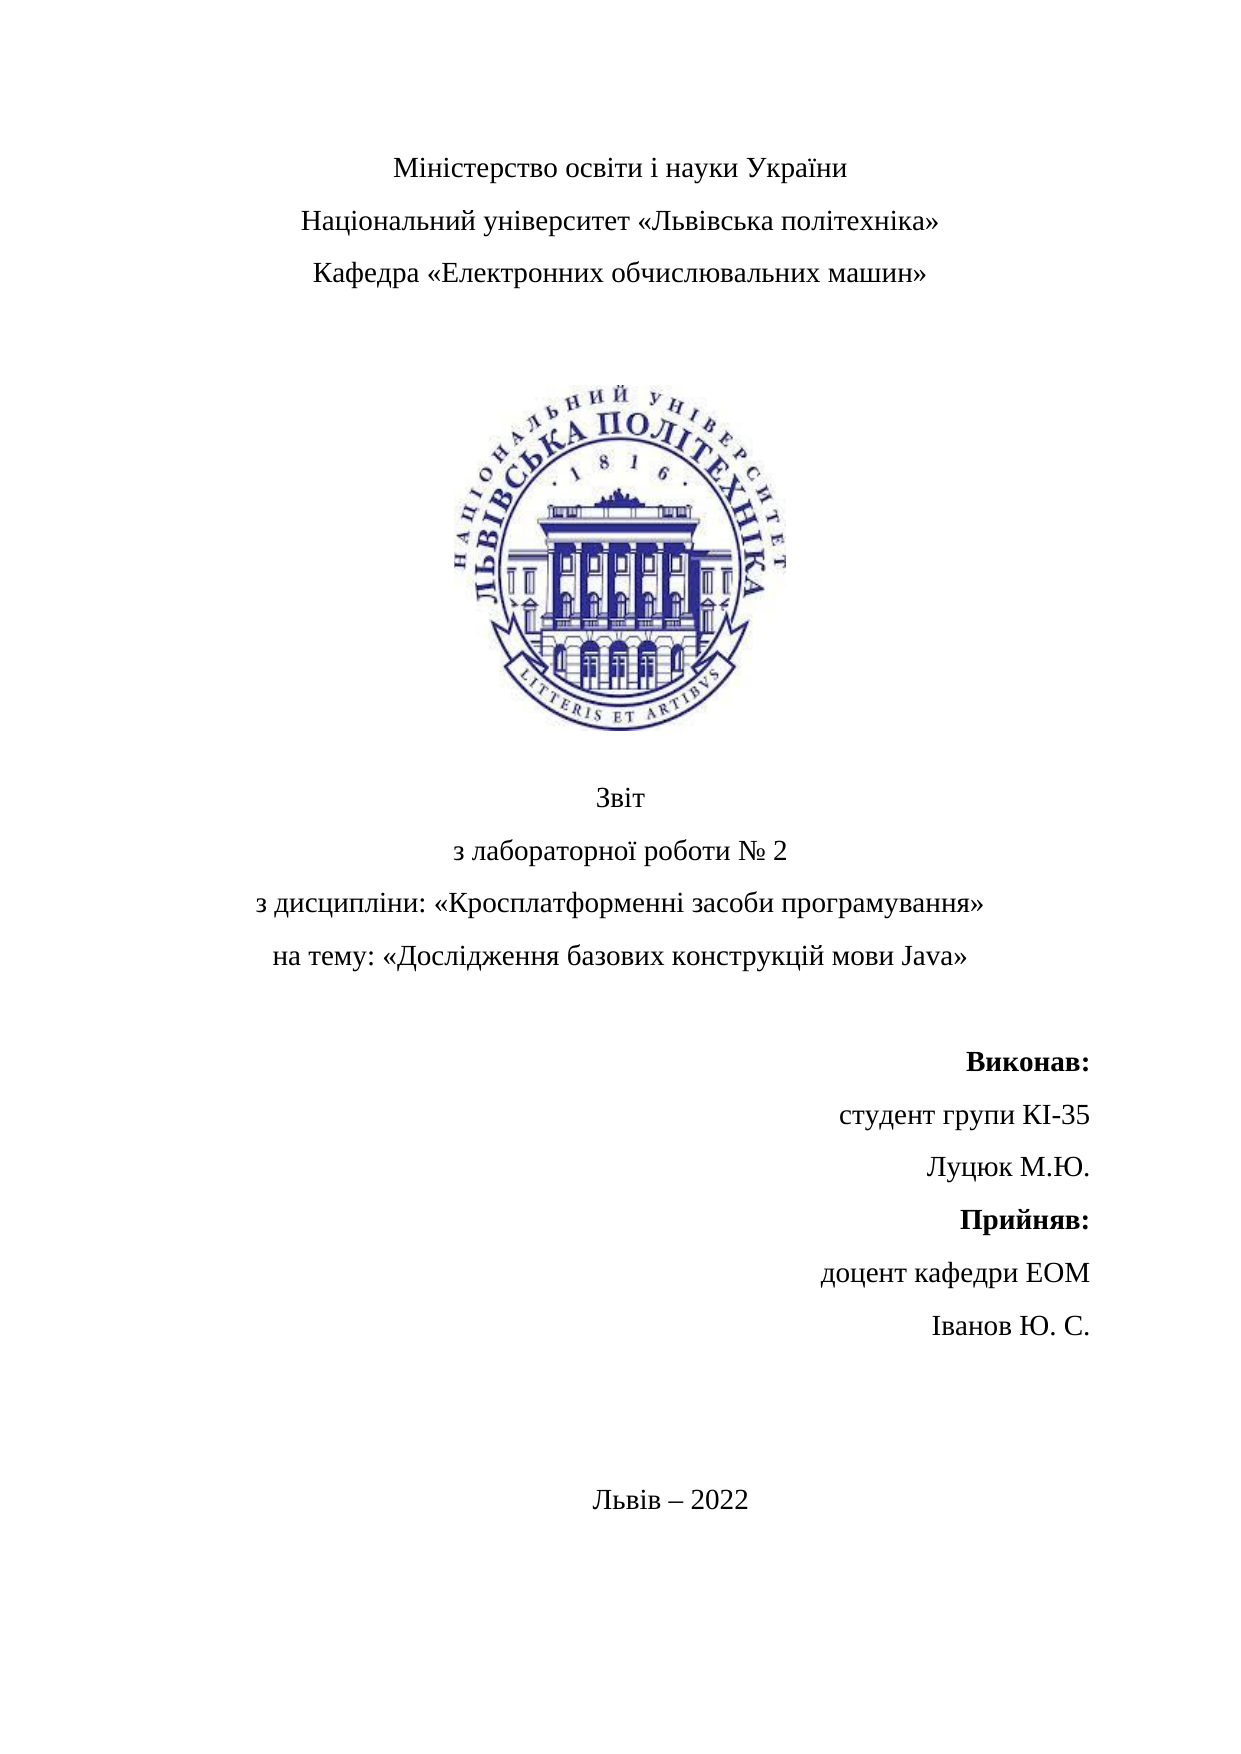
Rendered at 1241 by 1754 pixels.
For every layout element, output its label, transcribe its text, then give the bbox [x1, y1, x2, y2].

text Іванов Ю. С. [150, 1308, 1090, 1342]
text з лабораторної роботи № 2 [150, 833, 1090, 866]
text Національний університет «Львівська політехніка» [150, 203, 1090, 236]
text Луцюк М.Ю. [150, 1149, 1090, 1183]
text студент групи КІ-35 [150, 1097, 1090, 1130]
text Міністерство освіти і науки України [150, 150, 1090, 183]
text з дисципліни: «Кросплатформенні засоби програмування» [150, 886, 1090, 919]
text доцент кафедри ЕОМ [150, 1255, 1090, 1289]
picture [454, 385, 786, 731]
text Прийняв: [150, 1202, 1090, 1236]
text Львів – 2022 [150, 1361, 1090, 1516]
text Звіт [150, 780, 1090, 813]
text Кафедра «Електронних обчислювальних машин» [150, 256, 1090, 289]
text Виконав: [150, 1044, 1090, 1077]
text на тему: «Дослідження базових конструкцій мови Java» [150, 938, 1090, 972]
